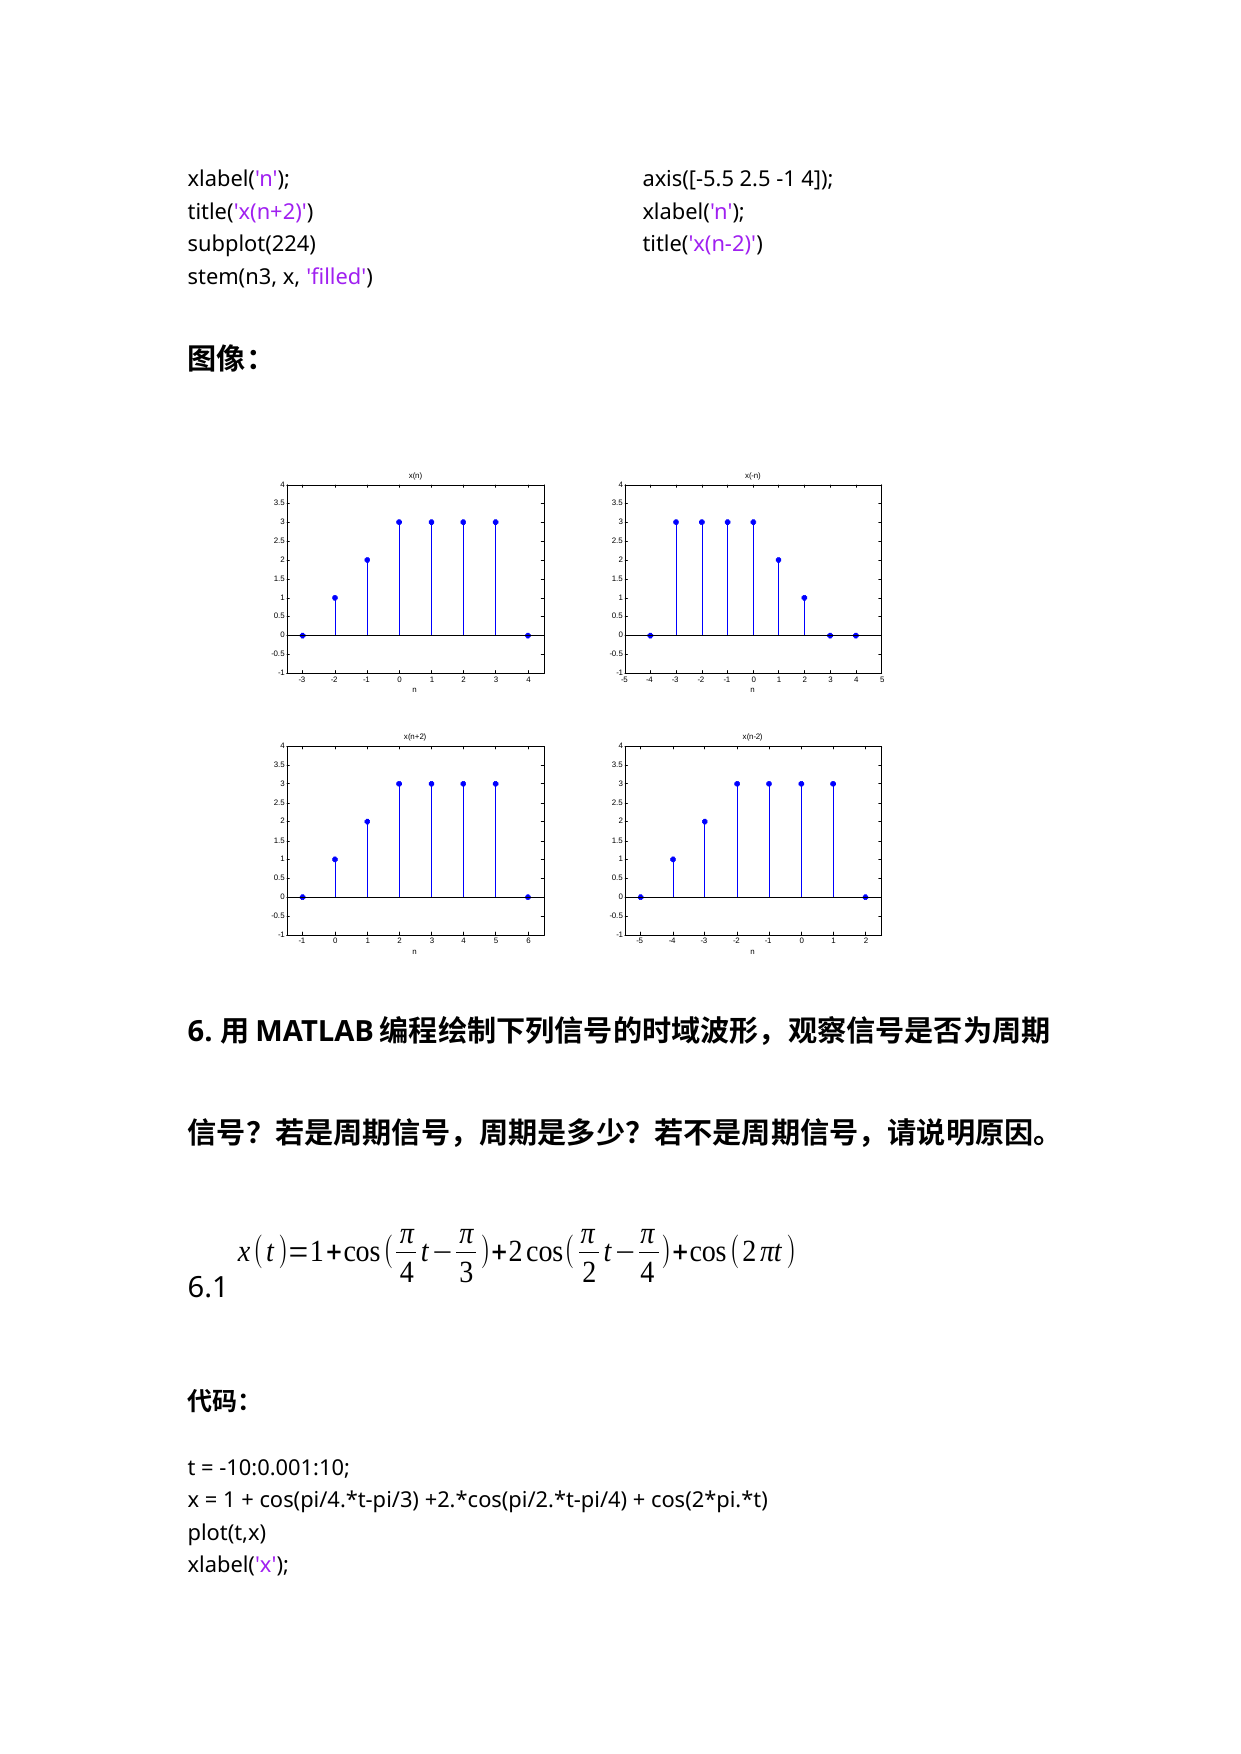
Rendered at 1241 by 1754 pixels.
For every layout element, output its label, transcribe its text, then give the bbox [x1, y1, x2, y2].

text subplot(224) [187, 227, 598, 259]
text xlabel('x'); [187, 1548, 1053, 1581]
text x = 1 + cos(pi/4.*t-pi/3) +2.*cos(pi/2.*t-pi/4) + cos(2*pi.*t) [187, 1483, 1053, 1516]
text t = -10:0.001:10; [187, 1451, 1053, 1483]
subtitle 6. 用MATLAB编程绘制下列信号的时域波形，观察信号是否为周期信号？若是周期信号，周期是多少？若不是周期信号，请说明原因。 [187, 996, 1053, 1163]
text stem(n3, x, 'filled') [187, 259, 598, 292]
text title('x(n+2)') [187, 194, 598, 227]
text axis([-5.5 2.5 -1 4]); [642, 162, 1053, 194]
text title('x(n-2)') [642, 227, 1053, 259]
text xlabel('n'); [187, 162, 598, 194]
subtitle 代码： [187, 1367, 1053, 1432]
subtitle 6.1 [187, 1217, 1053, 1314]
text plot(t,x) [187, 1516, 1053, 1548]
text xlabel('n'); [642, 194, 1053, 227]
subtitle 图像： [187, 324, 1053, 389]
